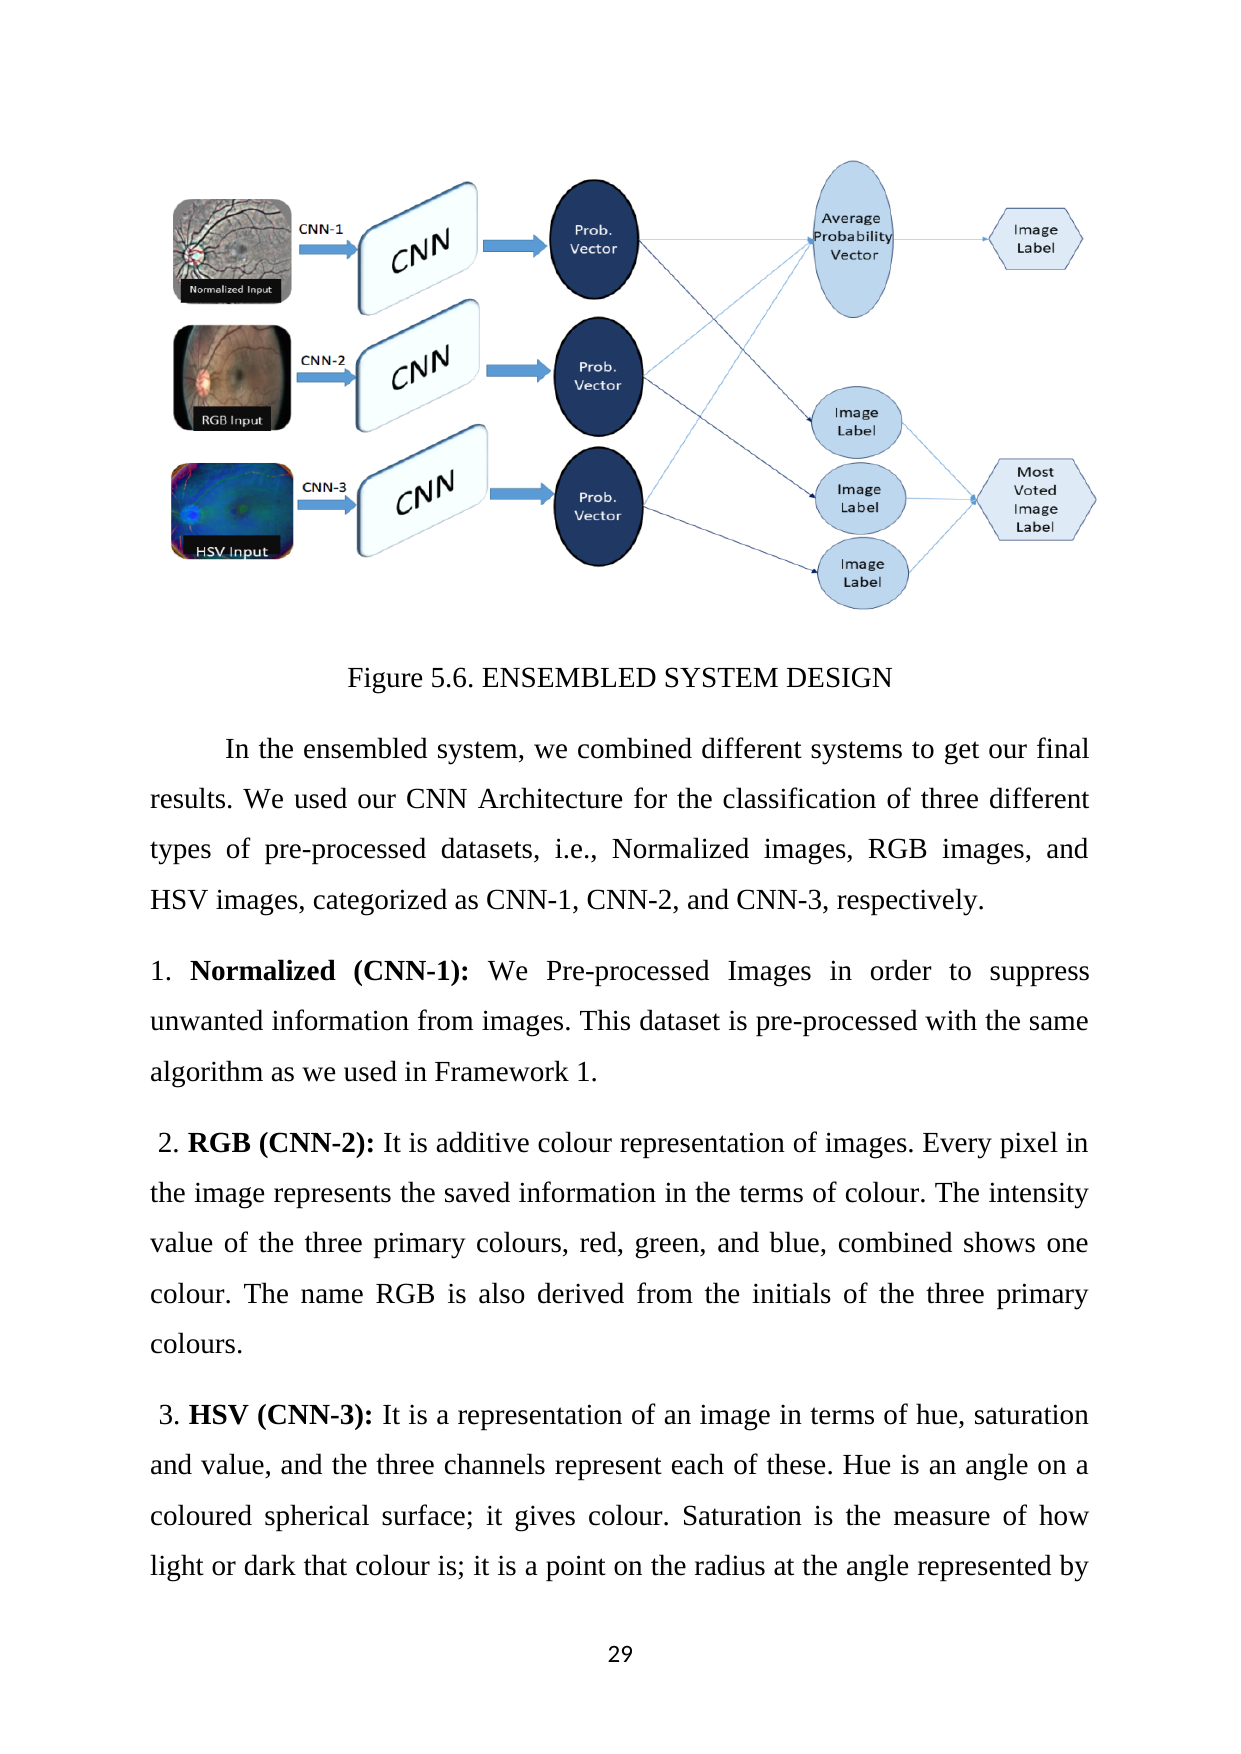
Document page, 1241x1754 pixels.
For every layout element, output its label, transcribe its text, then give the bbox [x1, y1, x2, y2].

text 2. RGB (CNN-2): It is additive colour representation of images. Every pixel in the image represents the saved information in the terms of colour. The intensity value of the three primary colours, red, green, and blue, combined shows one colour. The name RGB is also derived from the initials of the three primary colours. [150, 1125, 1090, 1359]
picture [150, 150, 1107, 625]
text In the ensembled system, we combined different systems to get our final results. We used our CNN Architecture for the classification of three different types of pre-processed datasets, i.e., Normalized images, RGB images, and HSV images, categorized as CNN-1, CNN-2, and CNN-3, respectively. [150, 731, 1090, 915]
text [150, 1397, 1090, 1582]
text 1. Normalized (CNN-1): We Pre-processed Images in order to suppress unwanted information from images. This dataset is pre-processed with the same algorithm as we used in Framework 1. [150, 953, 1090, 1087]
text Figure 5.6. ENSEMBLED SYSTEM DESIGN [150, 660, 1090, 693]
